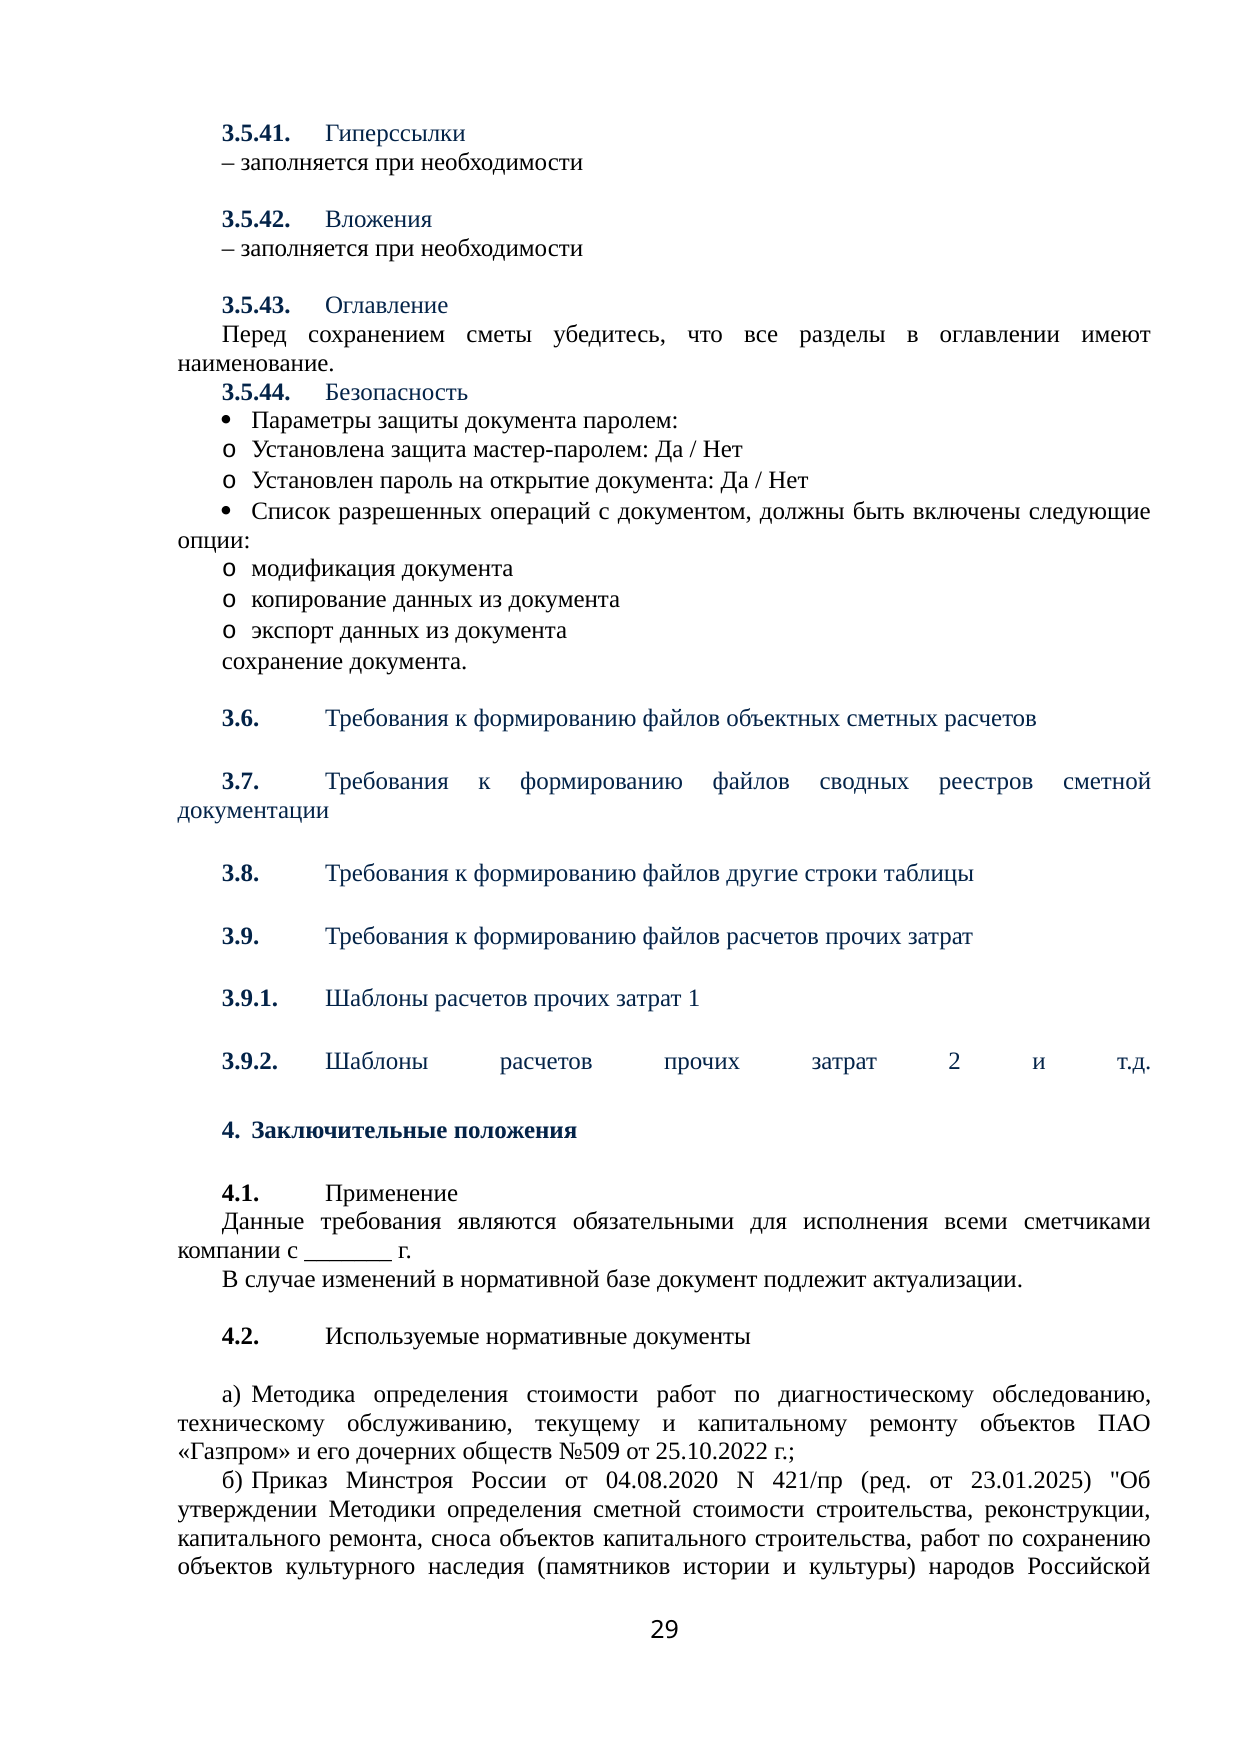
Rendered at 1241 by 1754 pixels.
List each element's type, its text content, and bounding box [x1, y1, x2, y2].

subtitle Оглавление [177, 291, 1152, 319]
subtitle Заключительные положения [177, 1115, 1152, 1143]
list – заполняется при необходимости [177, 233, 1152, 262]
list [177, 1465, 1152, 1580]
list Применение [177, 1178, 1152, 1206]
subtitle Шаблоны расчетов прочих затрат 1 [177, 983, 1152, 1012]
list Данные требования являются обязательными для исполнения всеми сметчиками компании с _______ г. [177, 1206, 1152, 1264]
list модификация документа [177, 553, 1152, 584]
list В случае изменений в нормативной базе документ подлежит актуализации. [177, 1264, 1152, 1293]
subtitle Требования к формированию файлов расчетов прочих затрат [177, 921, 1152, 949]
subtitle Безопасность [177, 377, 1152, 406]
list Список разрешенных операций с документом, должны быть включены следующие опции: [177, 496, 1152, 553]
list Установлен пароль на открытие документа: Да / Нет [177, 465, 1152, 496]
text Перед сохранением сметы убедитесь, что все разделы в оглавлении имеют наименование. [177, 319, 1152, 377]
subtitle Требования к формированию файлов сводных реестров сметной документации [177, 766, 1152, 824]
subtitle Шаблоны расчетов прочих затрат 2 и т.д. [177, 1046, 1152, 1115]
list – заполняется при необходимости [177, 147, 1152, 176]
list Методика определения стоимости работ по диагностическому обследованию, техническому обслуживанию, текущему и капитальному ремонту объектов ПАО «Газпром» и его дочерних обществ №509 от 25.10.2022 г.; [177, 1379, 1152, 1465]
list Установлена защита мастер-паролем: Да / Нет [177, 434, 1152, 465]
list Параметры защиты документа паролем: [177, 406, 1152, 434]
subtitle Требования к формированию файлов другие строки таблицы [177, 858, 1152, 887]
list копирование данных из документа [177, 584, 1152, 615]
list экспорт данных из документа [177, 615, 1152, 646]
subtitle Вложения [177, 204, 1152, 233]
subtitle Гиперссылки [177, 118, 1152, 147]
subtitle Требования к формированию файлов объектных сметных расчетов [177, 703, 1152, 732]
list Используемые нормативные документы [177, 1321, 1152, 1350]
list сохранение документа. [177, 646, 1152, 675]
